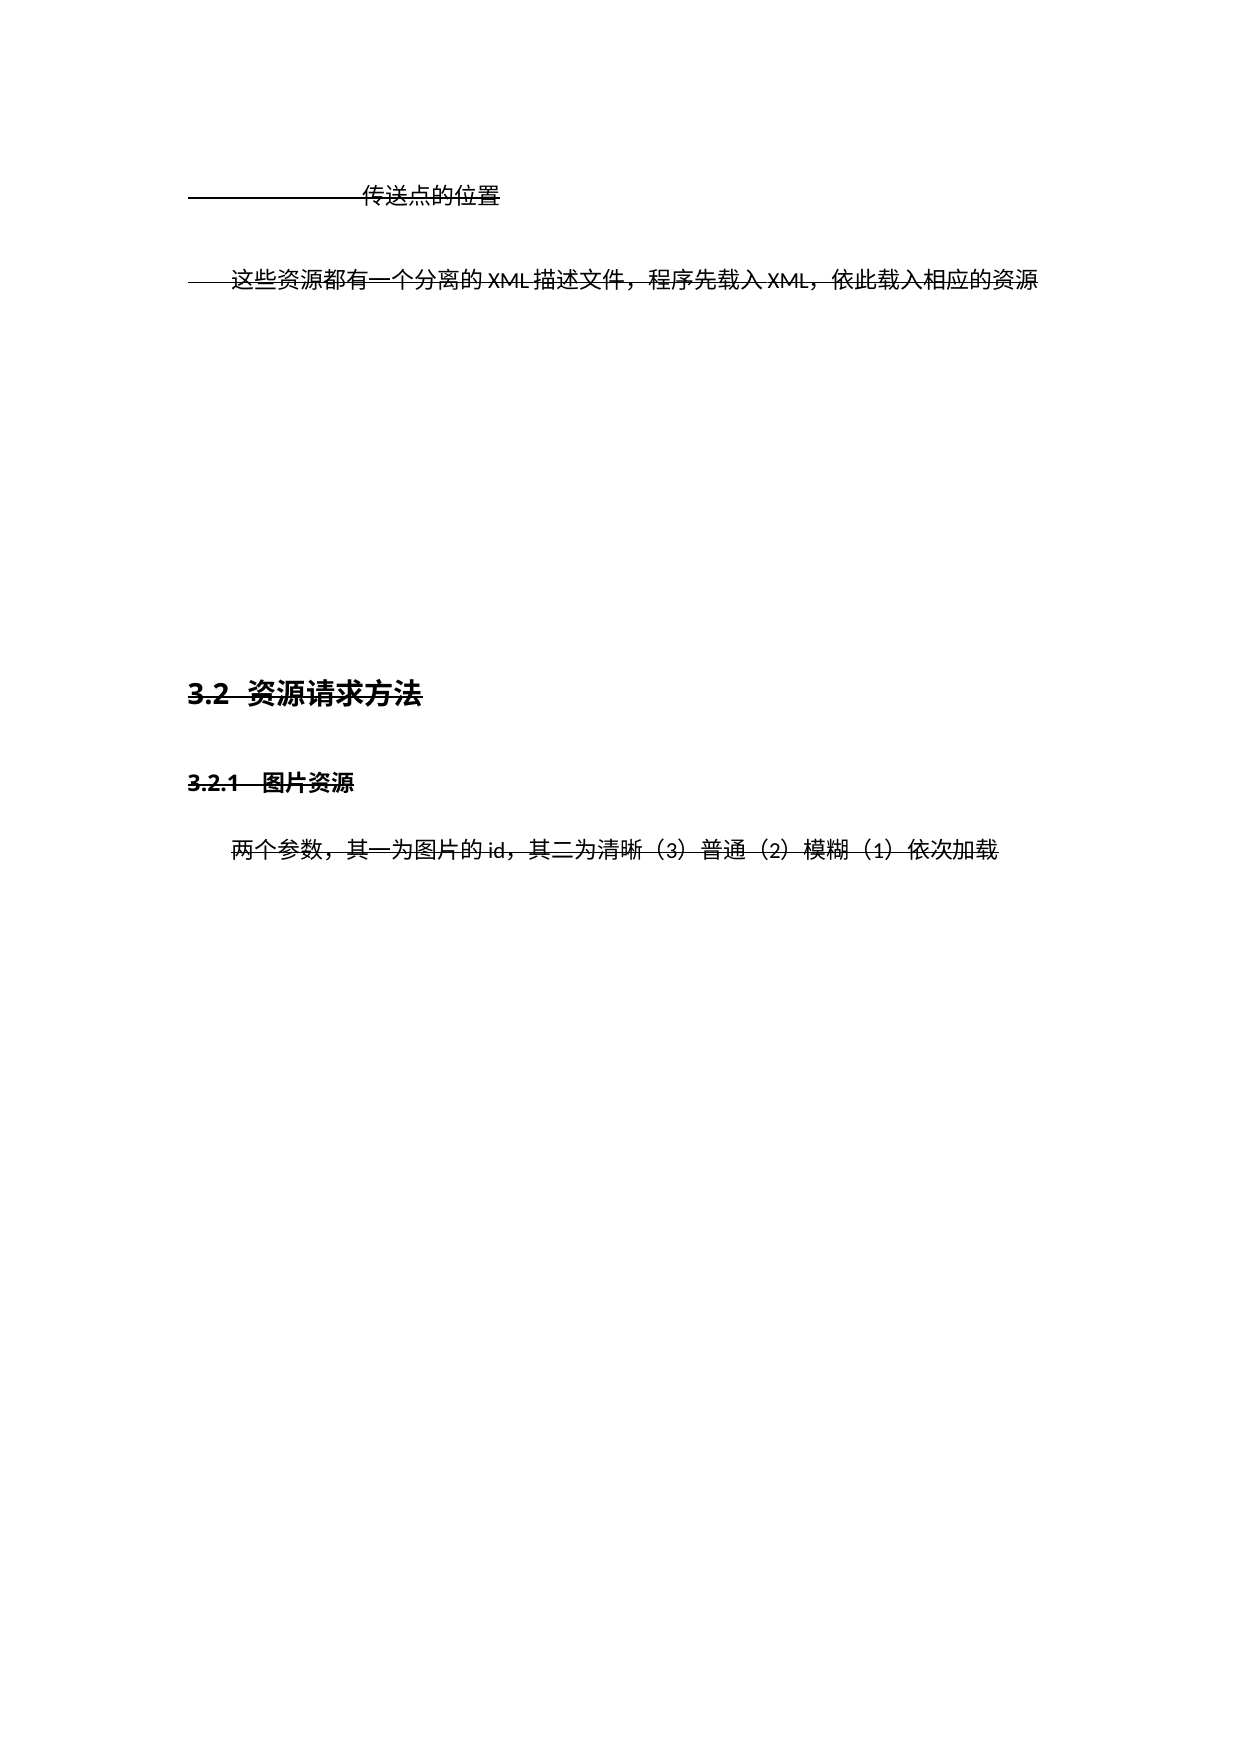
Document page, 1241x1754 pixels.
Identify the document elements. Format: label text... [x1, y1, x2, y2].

subtitle 图片资源 [187, 749, 1053, 814]
text 这些资源都有一个分离的XML描述文件，程序先载入XML，依此载入相应的资源 [187, 246, 1053, 311]
text 传送点的位置 [187, 162, 1053, 227]
text 两个参数，其一为图片的id，其二为清晰（3）普通（2）模糊（1）依次加载 [231, 816, 1053, 881]
subtitle 资源请求方法 [187, 659, 1053, 724]
